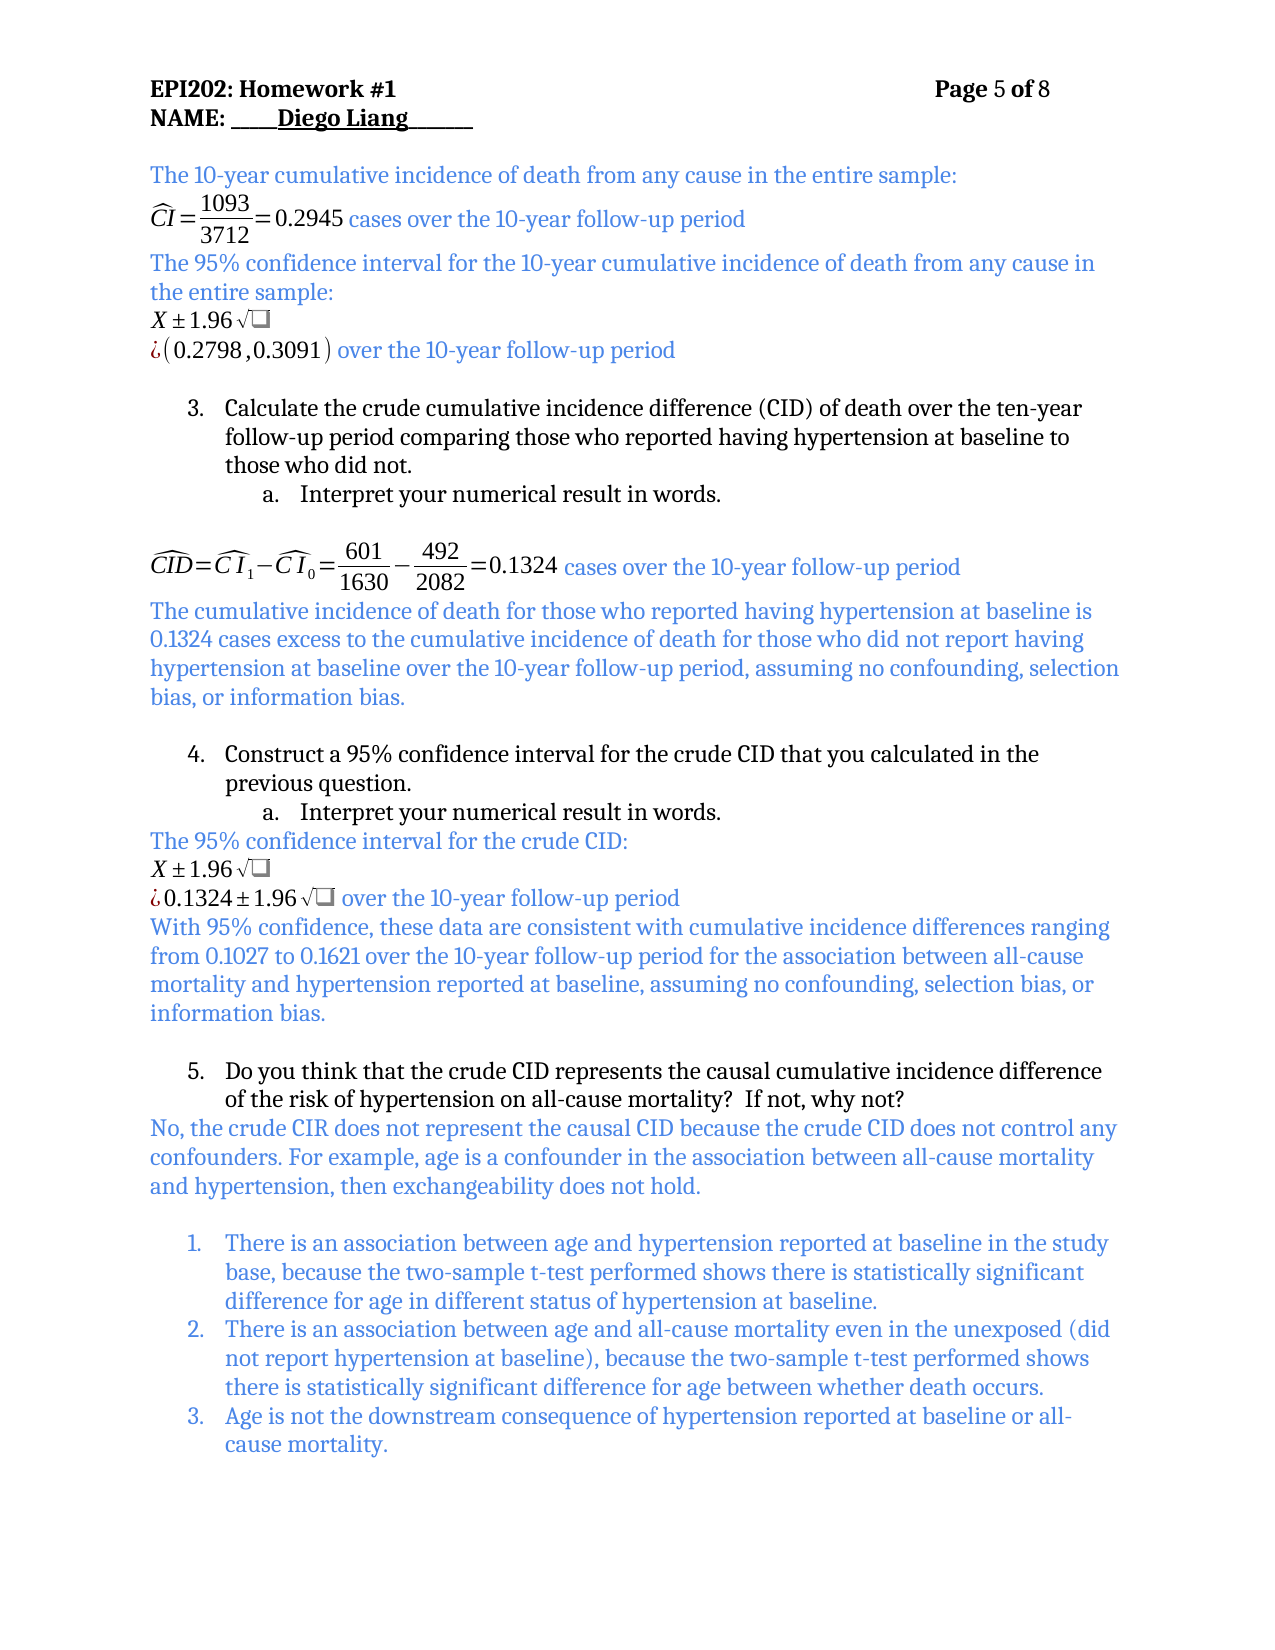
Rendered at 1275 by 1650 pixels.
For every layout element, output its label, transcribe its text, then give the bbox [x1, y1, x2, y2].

text The 10-year cumulative incidence of death from any cause in the entire sample: cases over the 10-year follow-up period [150, 161, 1125, 249]
list Construct a 95% confidence interval for the crude CID that you calculated in the previous question. [187, 740, 1125, 798]
text The cumulative incidence of death for those who reported having hypertension at baseline is 0.1324 cases excess to the cumulative incidence of death for those who did not report having hypertension at baseline over the 10-year follow-up period, assuming no confounding, selection bias, or information bias. [150, 597, 1125, 712]
text The 95% confidence interval for the 10-year cumulative incidence of death from any cause in the entire sample: [150, 249, 1125, 306]
list Interpret your numerical result in words. [262, 798, 1125, 827]
text cases over the 10-year follow-up period [150, 538, 1125, 597]
list There is an association between age and all-cause mortality even in the unexposed (did not report hypertension at baseline), because the two-sample t-test performed shows there is statistically significant difference for age between whether death occurs. [187, 1315, 1125, 1402]
text over the 10-year follow-up period [150, 335, 1125, 365]
list There is an association between age and hypertension reported at baseline in the study base, because the two-sample t-test performed shows there is statistically significant difference for age in different status of hypertension at baseline. [187, 1229, 1125, 1315]
text over the 10-year follow-up period [150, 884, 1125, 913]
list Age is not the downstream consequence of hypertension reported at baseline or all-cause mortality. [187, 1402, 1125, 1459]
text With 95% confidence, these data are consistent with cumulative incidence differences ranging from 0.1027 to 0.1621 over the 10-year follow-up period for the association between all-cause mortality and hypertension reported at baseline, assuming no confounding, selection bias, or information bias. [150, 913, 1125, 1028]
list Do you think that the crude CID represents the causal cumulative incidence difference of the risk of hypertension on all-cause mortality? If not, why not? [187, 1057, 1125, 1114]
list Interpret your numerical result in words. [262, 480, 1125, 509]
list Calculate the crude cumulative incidence difference (CID) of death over the ten-year follow-up period comparing those who reported having hypertension at baseline to those who did not. [187, 394, 1125, 480]
text No, the crude CIR does not represent the causal CID because the crude CID does not control any confounders. For example, age is a confounder in the association between all-cause mortality and hypertension, then exchangeability does not hold. [150, 1114, 1125, 1200]
text The 95% confidence interval for the crude CID: [150, 827, 1125, 855]
